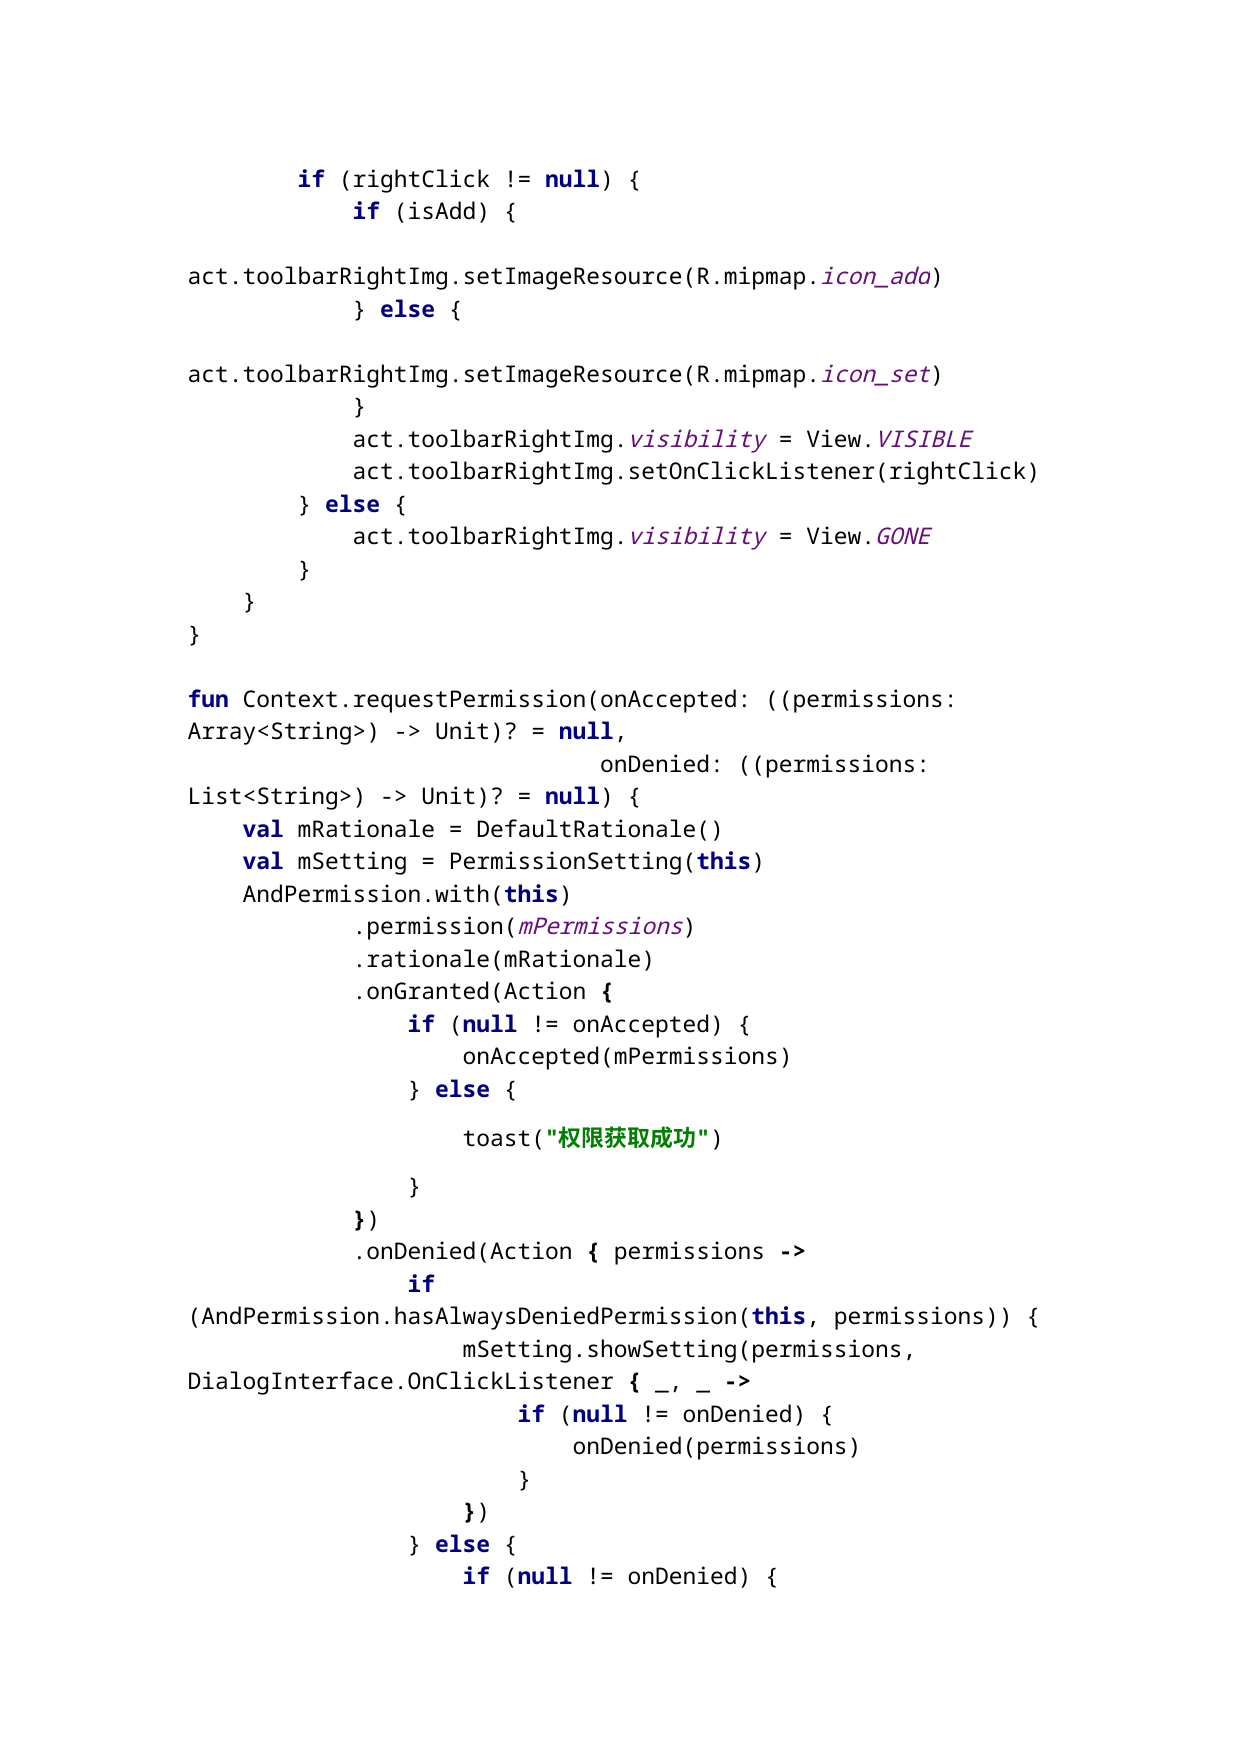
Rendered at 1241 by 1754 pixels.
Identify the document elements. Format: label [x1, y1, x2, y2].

text [187, 162, 1053, 1592]
